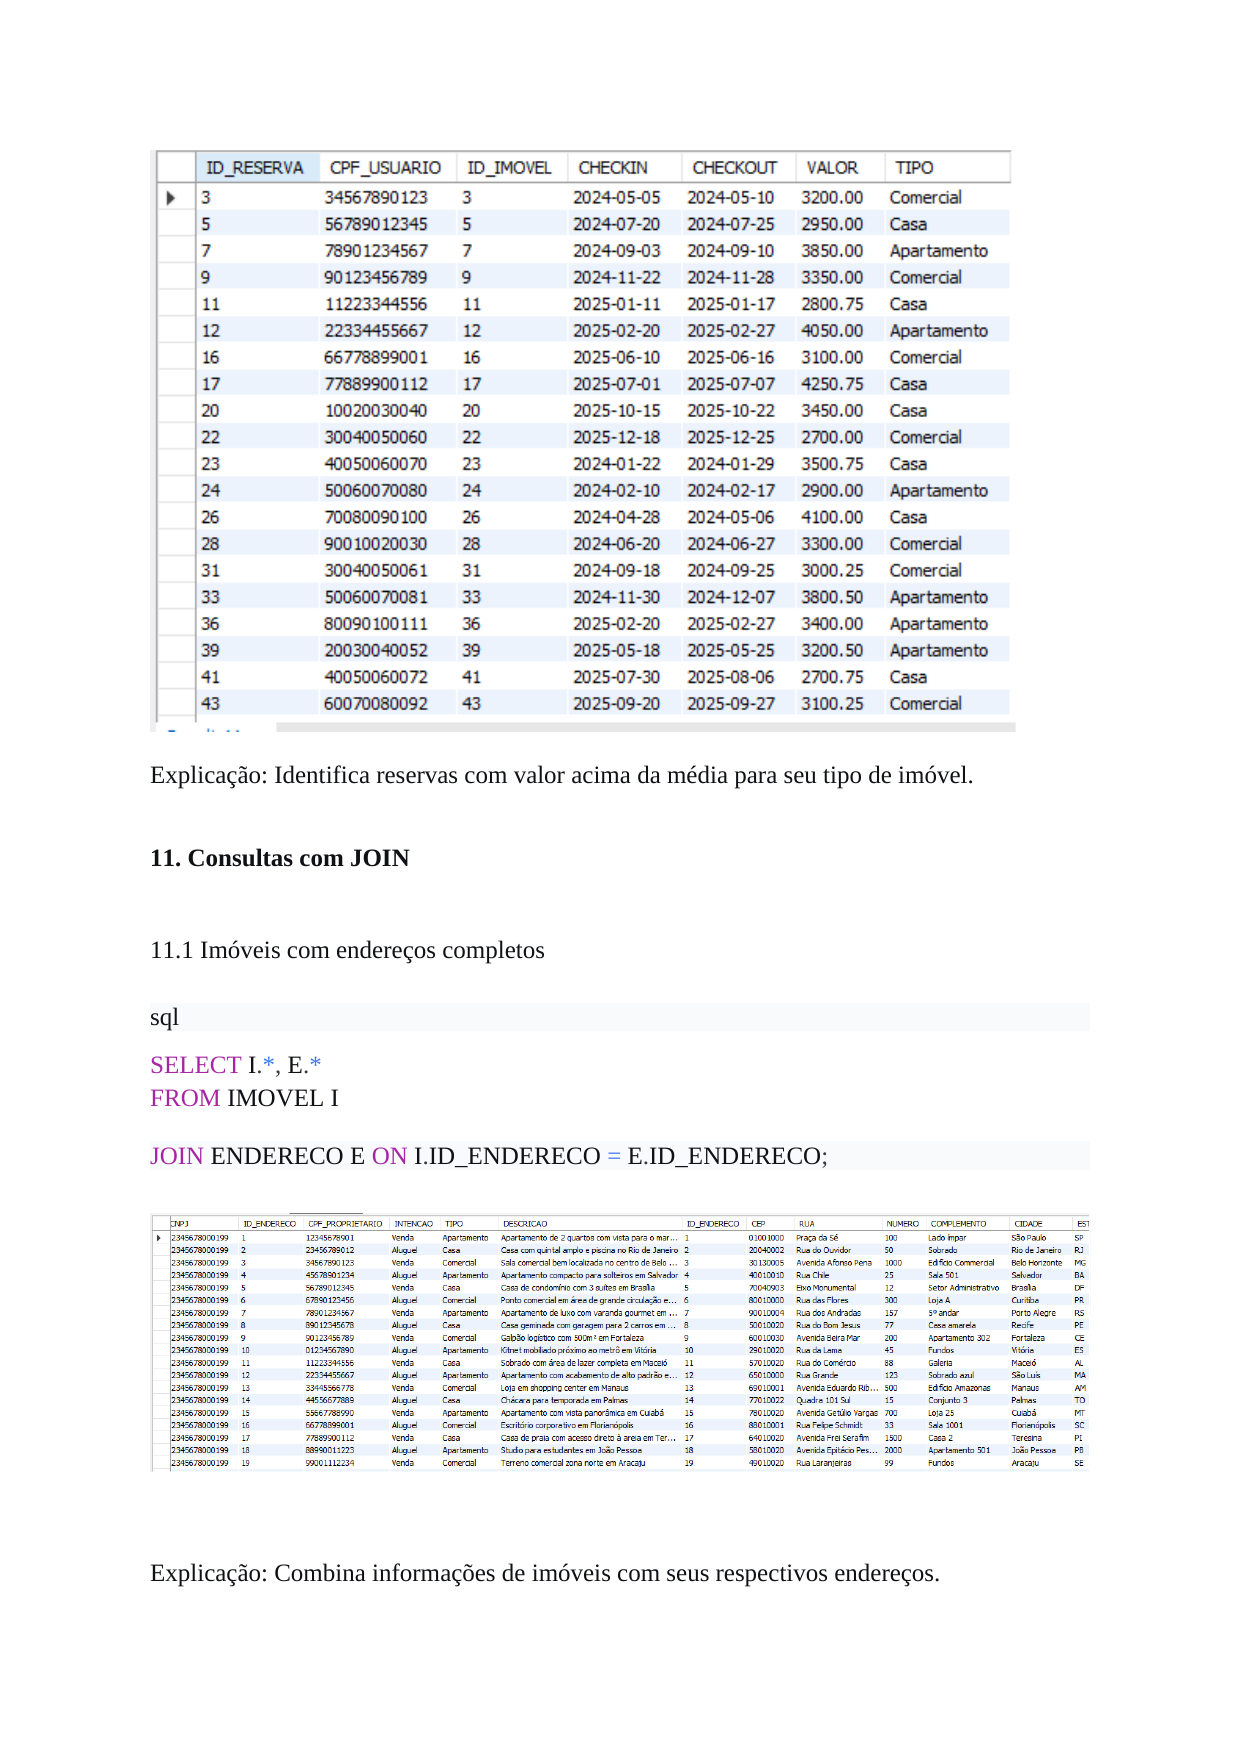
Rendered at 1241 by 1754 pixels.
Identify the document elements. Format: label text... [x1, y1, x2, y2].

text sql [150, 1003, 1090, 1031]
subtitle 11.1 Imóveis com endereços completos [150, 935, 1090, 963]
subtitle 11. Consultas com JOIN [150, 843, 1090, 872]
text Explicação: Identifica reservas com valor acima da média para seu tipo de imóvel. [150, 760, 1090, 789]
text FROM IMOVEL I [150, 1083, 1090, 1112]
text SELECT I.*, E.* [150, 1050, 1090, 1079]
text JOIN ENDERECO E ON I.ID_ENDERECO = E.ID_ENDERECO; [150, 1141, 1090, 1170]
picture [150, 150, 1016, 732]
picture [150, 1213, 1091, 1472]
text Explicação: Combina informações de imóveis com seus respectivos endereços. [150, 1558, 1090, 1587]
